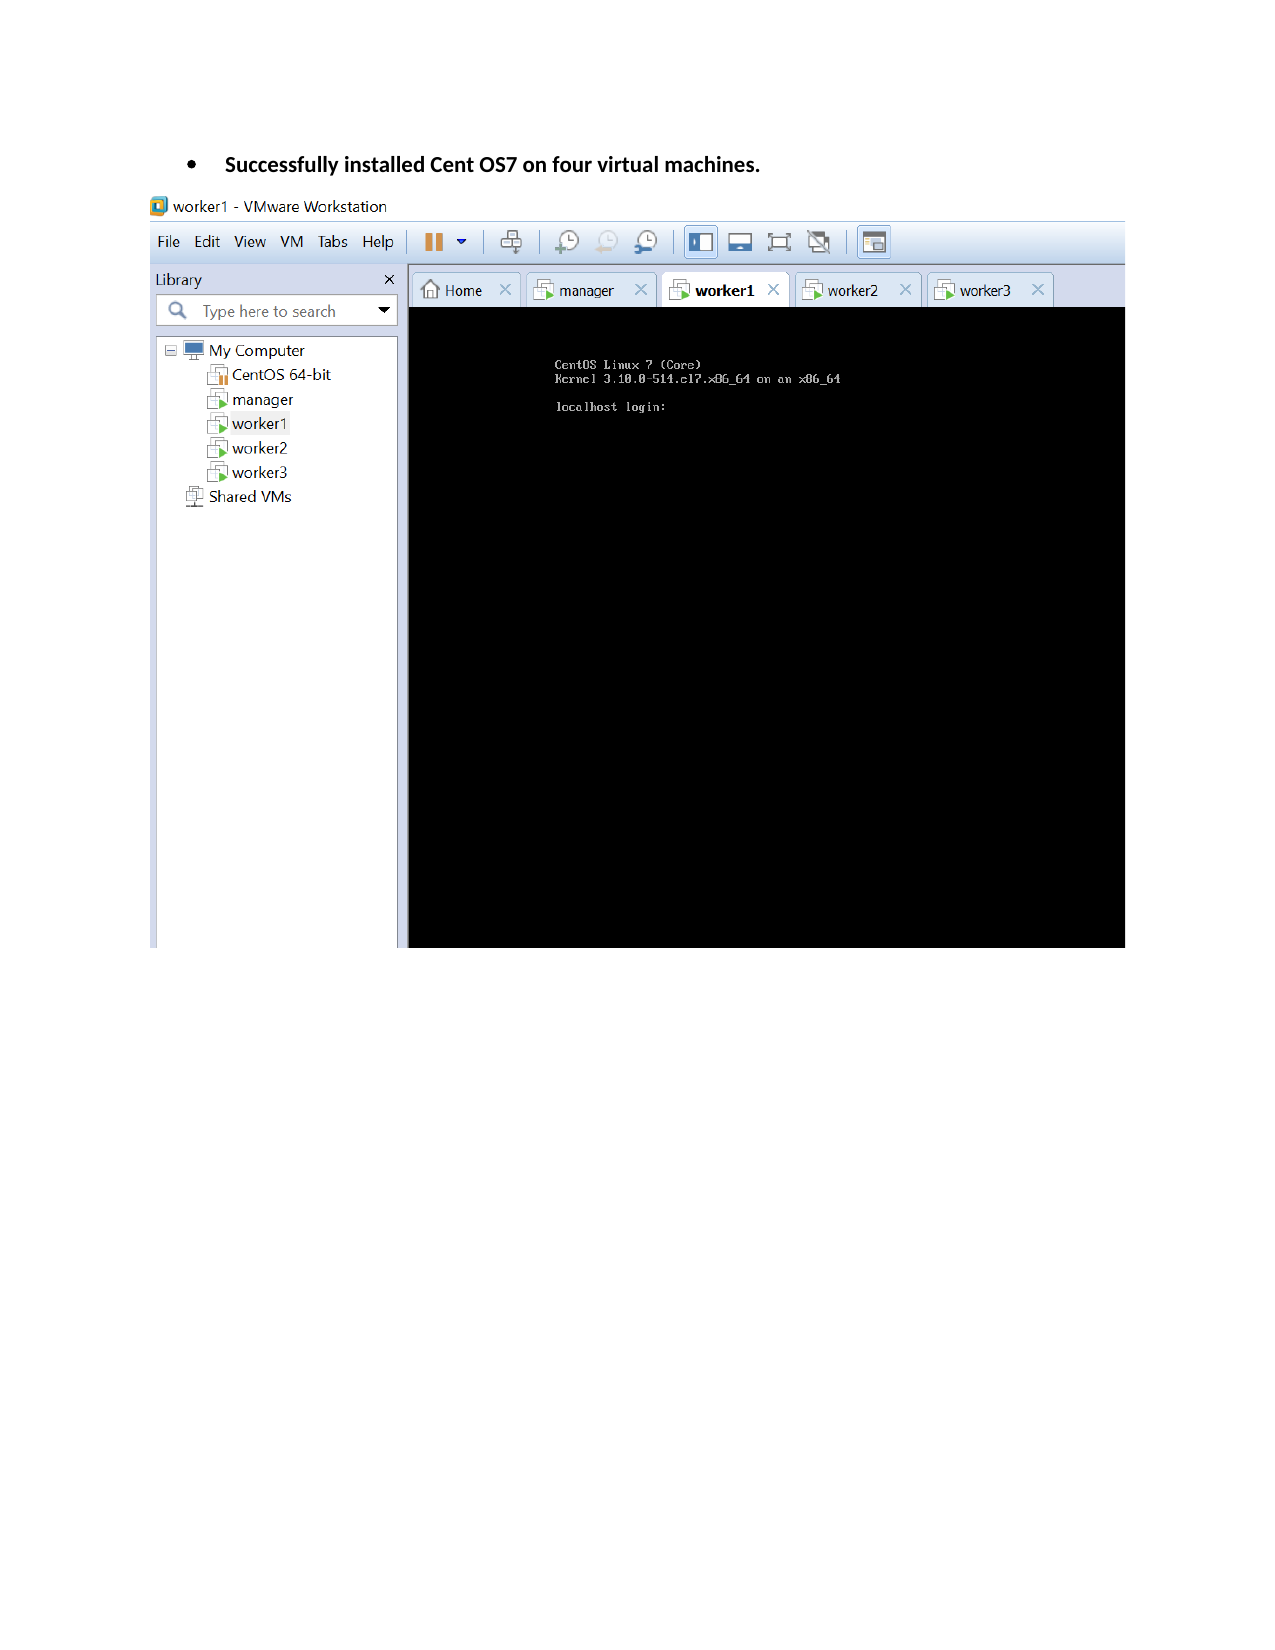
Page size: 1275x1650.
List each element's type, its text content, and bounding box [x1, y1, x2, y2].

picture [150, 196, 1125, 948]
list Successfully installed Cent OS7 on four virtual machines. [187, 150, 1125, 178]
